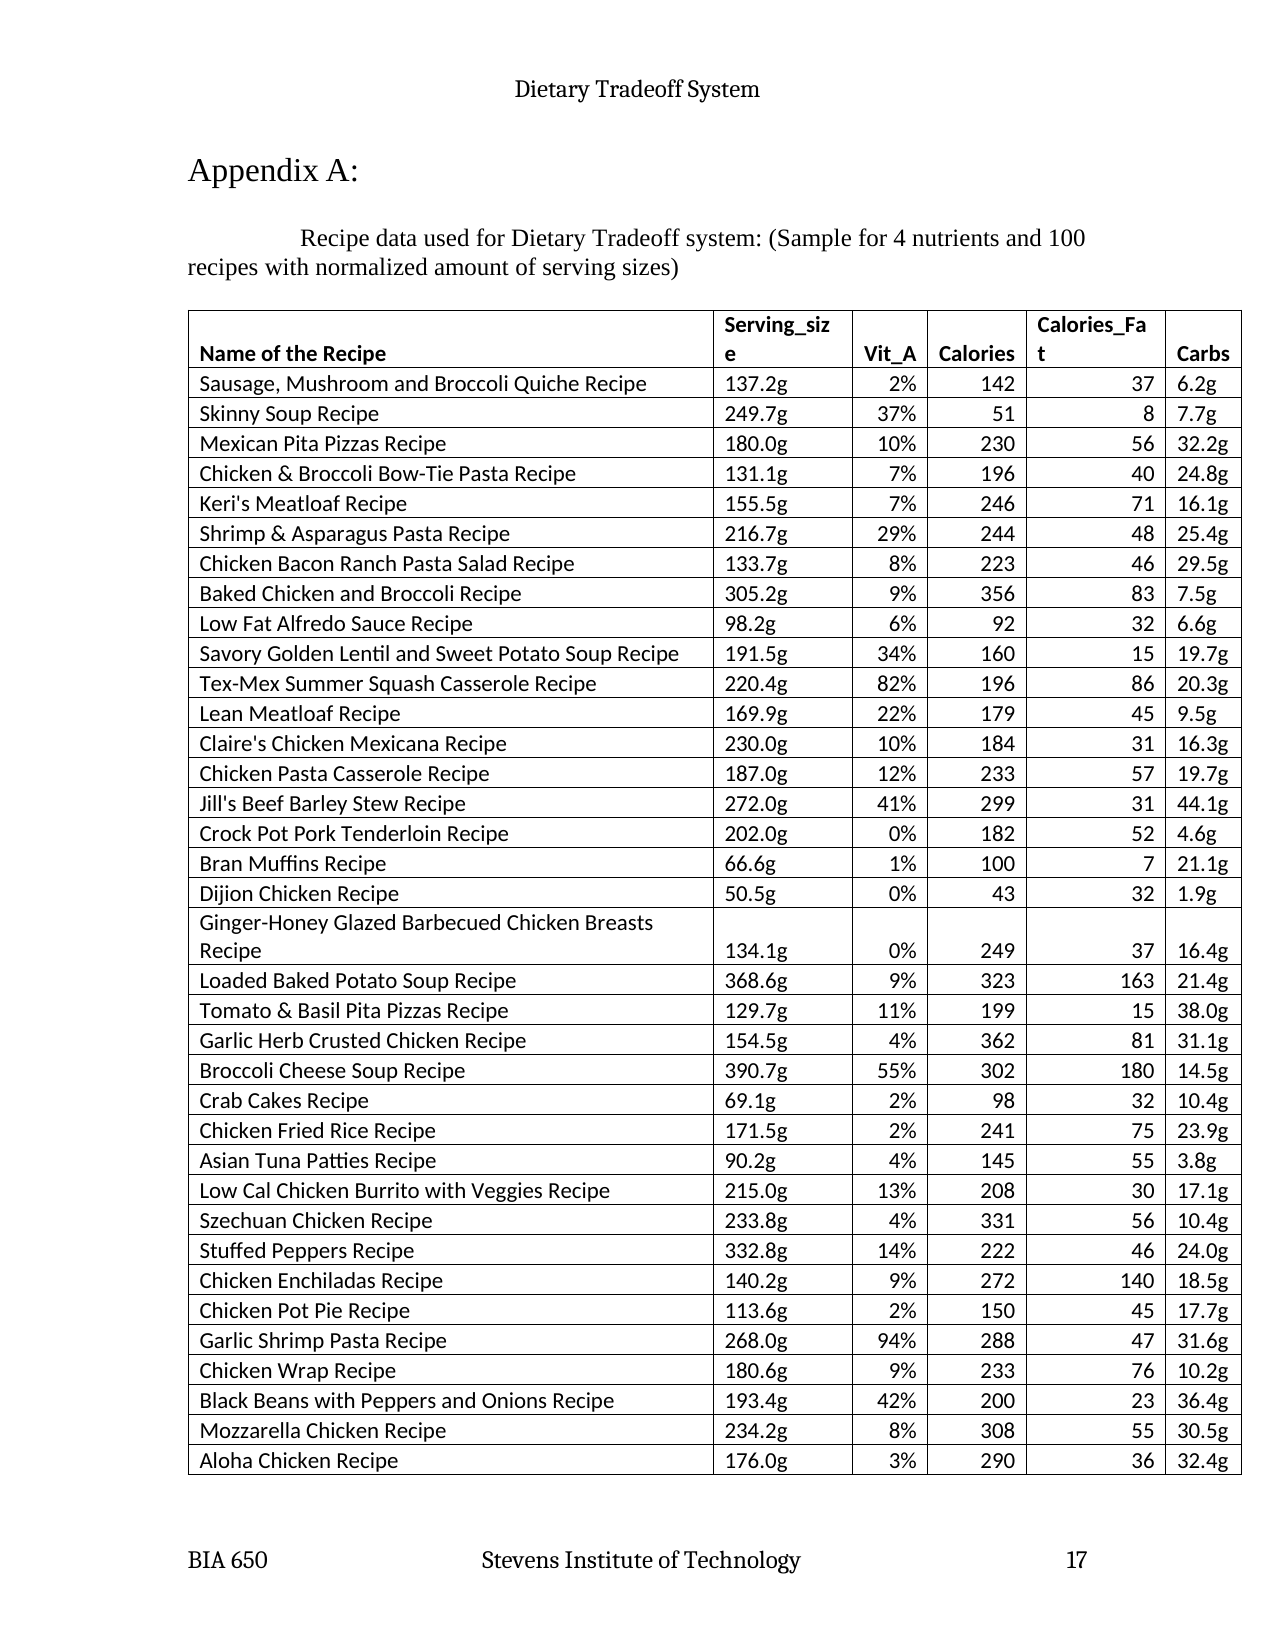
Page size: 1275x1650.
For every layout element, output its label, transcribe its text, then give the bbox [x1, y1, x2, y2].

table_cell 38.0g [1166, 995, 1241, 1024]
table_cell 32 [1027, 1085, 1165, 1114]
table_cell 302 [928, 1055, 1026, 1084]
table_cell Chicken Fried Rice Recipe [189, 1115, 713, 1144]
table_cell Chicken Bacon Ranch Pasta Salad Recipe [189, 548, 713, 577]
table_cell Chicken Wrap Recipe [189, 1355, 713, 1384]
table_cell Crock Pot Pork Tenderloin Recipe [189, 818, 713, 847]
table_cell 94% [853, 1325, 927, 1354]
table_cell 92 [928, 608, 1026, 637]
table_cell 12% [853, 758, 927, 787]
table_cell 32.2g [1166, 428, 1241, 457]
table_cell 48 [1027, 518, 1165, 547]
table_cell 0% [853, 878, 927, 907]
table_cell 7.5g [1166, 578, 1241, 607]
table_cell 51 [928, 398, 1026, 427]
table_cell 308 [928, 1415, 1026, 1444]
table_cell 9% [853, 578, 927, 607]
table_cell 9% [853, 1355, 927, 1384]
table_cell Asian Tuna Patties Recipe [189, 1145, 713, 1174]
table_cell 0% [853, 908, 927, 964]
table_cell 244 [928, 518, 1026, 547]
table_cell Tomato & Basil Pita Pizzas Recipe [189, 995, 713, 1024]
table_cell 356 [928, 578, 1026, 607]
table_cell 71 [1027, 488, 1165, 517]
table_cell 90.2g [714, 1145, 852, 1174]
table_cell 32 [1027, 878, 1165, 907]
table_cell 154.5g [714, 1025, 852, 1054]
table_cell 36 [1027, 1445, 1165, 1474]
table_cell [189, 1385, 713, 1414]
table_cell 21.1g [1166, 848, 1241, 877]
table_cell 8% [853, 1415, 927, 1444]
table_cell 9% [853, 965, 927, 994]
table_cell 82% [853, 668, 927, 697]
table_cell 230 [928, 428, 1026, 457]
table_cell 43 [928, 878, 1026, 907]
table_cell 196 [928, 458, 1026, 487]
table_cell 29% [853, 518, 927, 547]
table_cell 182 [928, 818, 1026, 847]
table_header Vit_A [853, 311, 927, 367]
table_cell 202.0g [714, 818, 852, 847]
table_cell 150 [928, 1295, 1026, 1324]
table_cell 233 [928, 1355, 1026, 1384]
table_header Carbs [1166, 311, 1241, 367]
table_cell 200 [928, 1385, 1026, 1414]
table_cell 176.0g [714, 1445, 852, 1474]
table_cell 8 [1027, 398, 1165, 427]
table_header Calories [928, 311, 1026, 367]
table_cell 7% [853, 488, 927, 517]
table_cell 2% [853, 368, 927, 397]
table_cell 4% [853, 1145, 927, 1174]
table_cell 75 [1027, 1115, 1165, 1144]
table_cell Bran Muffins Recipe [189, 848, 713, 877]
table_cell 57 [1027, 758, 1165, 787]
table_cell 193.4g [714, 1385, 852, 1414]
table_cell 323 [928, 965, 1026, 994]
table_cell 272 [928, 1265, 1026, 1294]
table_cell 98.2g [714, 608, 852, 637]
table_cell 131.1g [714, 458, 852, 487]
table_cell Aloha Chicken Recipe [189, 1445, 713, 1474]
table_cell 29.5g [1166, 548, 1241, 577]
table_cell 23 [1027, 1385, 1165, 1414]
table_cell 0% [853, 818, 927, 847]
table_cell 24.8g [1166, 458, 1241, 487]
table_cell 37% [853, 398, 927, 427]
table_cell 288 [928, 1325, 1026, 1354]
table_header Serving_size [714, 311, 852, 367]
table_cell 10.4g [1166, 1205, 1241, 1234]
table_cell 180.6g [714, 1355, 852, 1384]
table_cell 20.3g [1166, 668, 1241, 697]
table_cell 169.9g [714, 698, 852, 727]
table_cell 83 [1027, 578, 1165, 607]
table_cell 44.1g [1166, 788, 1241, 817]
table_cell 98 [928, 1085, 1026, 1114]
table_cell 249 [928, 908, 1026, 964]
table_cell 299 [928, 788, 1026, 817]
table_cell 42% [853, 1385, 927, 1414]
table_cell 134.1g [714, 908, 852, 964]
table_cell 6% [853, 608, 927, 637]
table_cell Mozzarella Chicken Recipe [189, 1415, 713, 1444]
table_cell 69.1g [714, 1085, 852, 1114]
table_cell Ginger-Honey Glazed Barbecued Chicken Breasts Recipe [189, 908, 713, 964]
table_cell 246 [928, 488, 1026, 517]
table_cell 52 [1027, 818, 1165, 847]
table_cell 24.0g [1166, 1235, 1241, 1264]
table_cell Jill's Beef Barley Stew Recipe [189, 788, 713, 817]
table_cell Dijion Chicken Recipe [189, 878, 713, 907]
table_cell 19.7g [1166, 758, 1241, 787]
table_cell 32 [1027, 608, 1165, 637]
table_cell 2% [853, 1295, 927, 1324]
table_cell Savory Golden Lentil and Sweet Potato Soup Recipe [189, 638, 713, 667]
table_cell 184 [928, 728, 1026, 757]
table_cell Lean Meatloaf Recipe [189, 698, 713, 727]
table_cell 129.7g [714, 995, 852, 1024]
table_cell 21.4g [1166, 965, 1241, 994]
table_cell 19.7g [1166, 638, 1241, 667]
table_cell 86 [1027, 668, 1165, 697]
table_cell 3% [853, 1445, 927, 1474]
table_cell 215.0g [714, 1175, 852, 1204]
table_cell 32.4g [1166, 1445, 1241, 1474]
table_cell Crab Cakes Recipe [189, 1085, 713, 1114]
table_header Name of the Recipe [189, 311, 713, 367]
table_cell 140.2g [714, 1265, 852, 1294]
table_cell 81 [1027, 1025, 1165, 1054]
table_cell 10% [853, 428, 927, 457]
table_cell 76 [1027, 1355, 1165, 1384]
table_cell Tex-Mex Summer Squash Casserole Recipe [189, 668, 713, 697]
table_cell 4.6g [1166, 818, 1241, 847]
table_cell 305.2g [714, 578, 852, 607]
table_cell 140 [1027, 1265, 1165, 1294]
table_cell Low Cal Chicken Burrito with Veggies Recipe [189, 1175, 713, 1204]
table_cell 196 [928, 668, 1026, 697]
table_cell 1% [853, 848, 927, 877]
table_cell 31.1g [1166, 1025, 1241, 1054]
table_cell 37 [1027, 368, 1165, 397]
table_cell 17.7g [1166, 1295, 1241, 1324]
table_cell Chicken Pot Pie Recipe [189, 1295, 713, 1324]
table_cell 55% [853, 1055, 927, 1084]
table_cell 155.5g [714, 488, 852, 517]
table_cell 234.2g [714, 1415, 852, 1444]
table_cell 56 [1027, 428, 1165, 457]
table_cell 4% [853, 1205, 927, 1234]
table_cell Szechuan Chicken Recipe [189, 1205, 713, 1234]
table_cell 7.7g [1166, 398, 1241, 427]
table_cell 1.9g [1166, 878, 1241, 907]
table_cell 331 [928, 1205, 1026, 1234]
table_cell 45 [1027, 698, 1165, 727]
table_cell 18.5g [1166, 1265, 1241, 1294]
table_cell 187.0g [714, 758, 852, 787]
table_cell 7 [1027, 848, 1165, 877]
table_cell 137.2g [714, 368, 852, 397]
table_cell 30.5g [1166, 1415, 1241, 1444]
table_cell Baked Chicken and Broccoli Recipe [189, 578, 713, 607]
table_cell 50.5g [714, 878, 852, 907]
table_cell Sausage, Mushroom and Broccoli Quiche Recipe [189, 368, 713, 397]
table_cell Stuffed Peppers Recipe [189, 1235, 713, 1264]
table_cell 368.6g [714, 965, 852, 994]
table_header Calories_Fat [1027, 311, 1165, 367]
table_cell Keri's Meatloaf Recipe [189, 488, 713, 517]
table_cell 180 [1027, 1055, 1165, 1084]
table_cell 390.7g [714, 1055, 852, 1084]
table_cell 25.4g [1166, 518, 1241, 547]
table_cell 10.4g [1166, 1085, 1241, 1114]
table_cell 268.0g [714, 1325, 852, 1354]
table_cell 6.6g [1166, 608, 1241, 637]
table_cell 41% [853, 788, 927, 817]
table_cell 2% [853, 1115, 927, 1144]
table_cell Chicken Pasta Casserole Recipe [189, 758, 713, 787]
table_cell 47 [1027, 1325, 1165, 1354]
table_cell Loaded Baked Potato Soup Recipe [189, 965, 713, 994]
table_cell 37 [1027, 908, 1165, 964]
table_cell Shrimp & Asparagus Pasta Recipe [189, 518, 713, 547]
table_cell 14.5g [1166, 1055, 1241, 1084]
table_cell 113.6g [714, 1295, 852, 1324]
table_cell 171.5g [714, 1115, 852, 1144]
table_cell 332.8g [714, 1235, 852, 1264]
table_cell 45 [1027, 1295, 1165, 1324]
table_cell 249.7g [714, 398, 852, 427]
table_cell 16.4g [1166, 908, 1241, 964]
table_cell 34% [853, 638, 927, 667]
table_cell 233.8g [714, 1205, 852, 1234]
table_cell 163 [1027, 965, 1165, 994]
table_cell 46 [1027, 548, 1165, 577]
table_cell 14% [853, 1235, 927, 1264]
table_cell 55 [1027, 1415, 1165, 1444]
table_cell 179 [928, 698, 1026, 727]
table_cell 142 [928, 368, 1026, 397]
table_cell 230.0g [714, 728, 852, 757]
table_cell 17.1g [1166, 1175, 1241, 1204]
table_cell 199 [928, 995, 1026, 1024]
table_cell 241 [928, 1115, 1026, 1144]
table_cell 30 [1027, 1175, 1165, 1204]
table_cell 31.6g [1166, 1325, 1241, 1354]
table_cell 15 [1027, 995, 1165, 1024]
table_cell Chicken Enchiladas Recipe [189, 1265, 713, 1294]
table_cell 220.4g [714, 668, 852, 697]
table_cell 40 [1027, 458, 1165, 487]
table_cell 290 [928, 1445, 1026, 1474]
table_cell 6.2g [1166, 368, 1241, 397]
table_cell Claire's Chicken Mexicana Recipe [189, 728, 713, 757]
table_cell 8% [853, 548, 927, 577]
table_cell 223 [928, 548, 1026, 577]
table_cell 10.2g [1166, 1355, 1241, 1384]
table_cell 22% [853, 698, 927, 727]
table_cell 160 [928, 638, 1026, 667]
text Recipe data used for Dietary Tradeoff system: (Sample for 4 nutrients and 100 recipes with normalized amount of serving sizes) [187, 223, 1087, 281]
table_cell Garlic Shrimp Pasta Recipe [189, 1325, 713, 1354]
table_cell 133.7g [714, 548, 852, 577]
table_cell 362 [928, 1025, 1026, 1054]
table_cell Garlic Herb Crusted Chicken Recipe [189, 1025, 713, 1054]
table_cell Chicken & Broccoli Bow-Tie Pasta Recipe [189, 458, 713, 487]
table_cell Skinny Soup Recipe [189, 398, 713, 427]
table_cell 16.1g [1166, 488, 1241, 517]
table_cell 208 [928, 1175, 1026, 1204]
table_cell 9.5g [1166, 698, 1241, 727]
table_cell 4% [853, 1025, 927, 1054]
table_cell 56 [1027, 1205, 1165, 1234]
table_cell 216.7g [714, 518, 852, 547]
table_cell 11% [853, 995, 927, 1024]
table_cell 233 [928, 758, 1026, 787]
table_cell 2% [853, 1085, 927, 1114]
subtitle Appendix A: [187, 150, 1087, 188]
table_cell Mexican Pita Pizzas Recipe [189, 428, 713, 457]
table_cell 66.6g [714, 848, 852, 877]
table_cell 180.0g [714, 428, 852, 457]
table_cell 31 [1027, 788, 1165, 817]
table_cell 222 [928, 1235, 1026, 1264]
table_cell 23.9g [1166, 1115, 1241, 1144]
table_cell 10% [853, 728, 927, 757]
table_cell 100 [928, 848, 1026, 877]
table_cell 3.8g [1166, 1145, 1241, 1174]
table_cell 55 [1027, 1145, 1165, 1174]
table_cell 15 [1027, 638, 1165, 667]
table_cell 191.5g [714, 638, 852, 667]
table_cell 145 [928, 1145, 1026, 1174]
table_cell 31 [1027, 728, 1165, 757]
table_cell 272.0g [714, 788, 852, 817]
table_cell 7% [853, 458, 927, 487]
table_cell Low Fat Alfredo Sauce Recipe [189, 608, 713, 637]
table_cell 16.3g [1166, 728, 1241, 757]
table_cell 46 [1027, 1235, 1165, 1264]
table_cell 13% [853, 1175, 927, 1204]
table_cell 9% [853, 1265, 927, 1294]
table_cell 36.4g [1166, 1385, 1241, 1414]
table_cell Broccoli Cheese Soup Recipe [189, 1055, 713, 1084]
